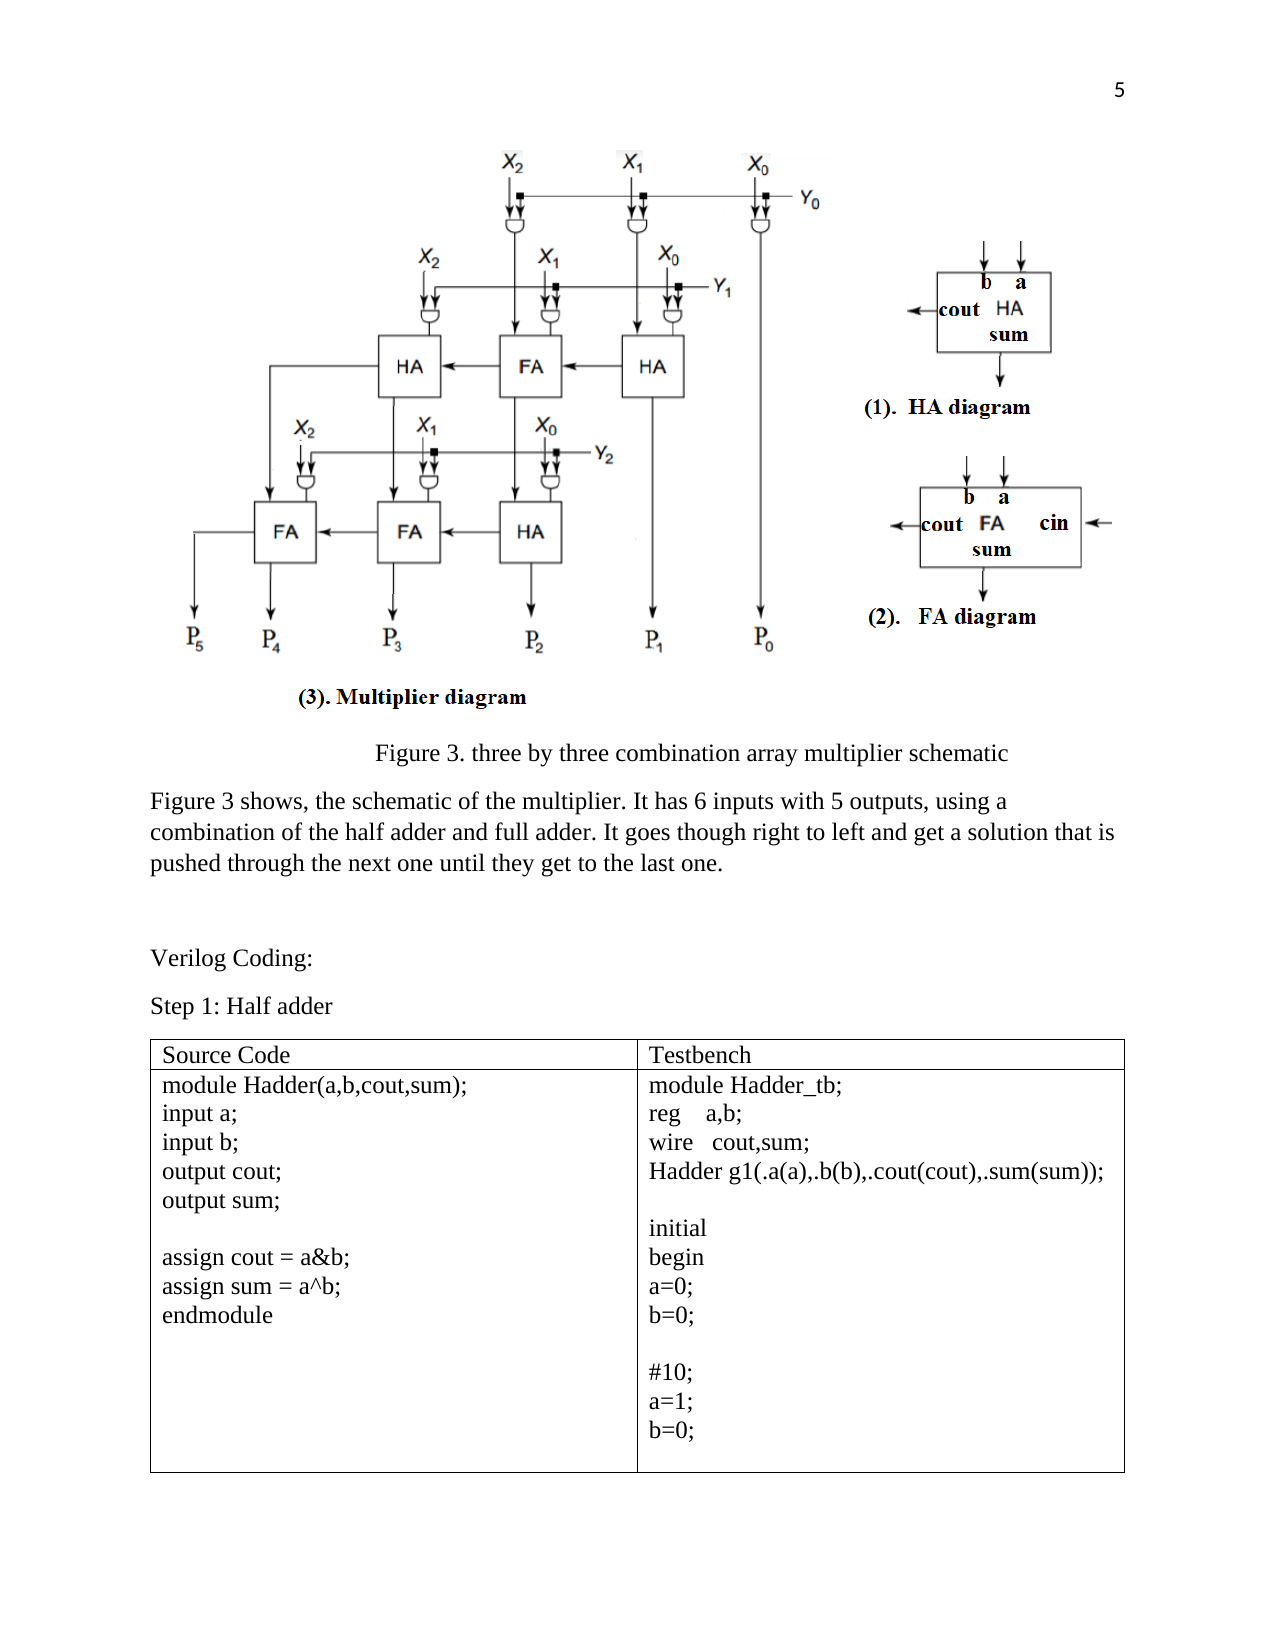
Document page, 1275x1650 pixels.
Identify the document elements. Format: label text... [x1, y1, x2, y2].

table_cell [638, 1070, 1124, 1472]
text Figure 3 shows, the schematic of the multiplier. It has 6 inputs with 5 outputs, using a combination of the half adder and full adder. It goes though right to left and get a solution that is pushed through the next one until they get to the last one. [150, 786, 1125, 877]
text Verilog Coding: [150, 943, 1125, 972]
text Figure 3. three by three combination array multiplier schematic [150, 738, 1125, 767]
text Step 1: Half adder [150, 991, 1125, 1020]
table_header Testbench [638, 1040, 1124, 1069]
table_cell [151, 1070, 637, 1472]
table_header Source Code [151, 1040, 637, 1069]
